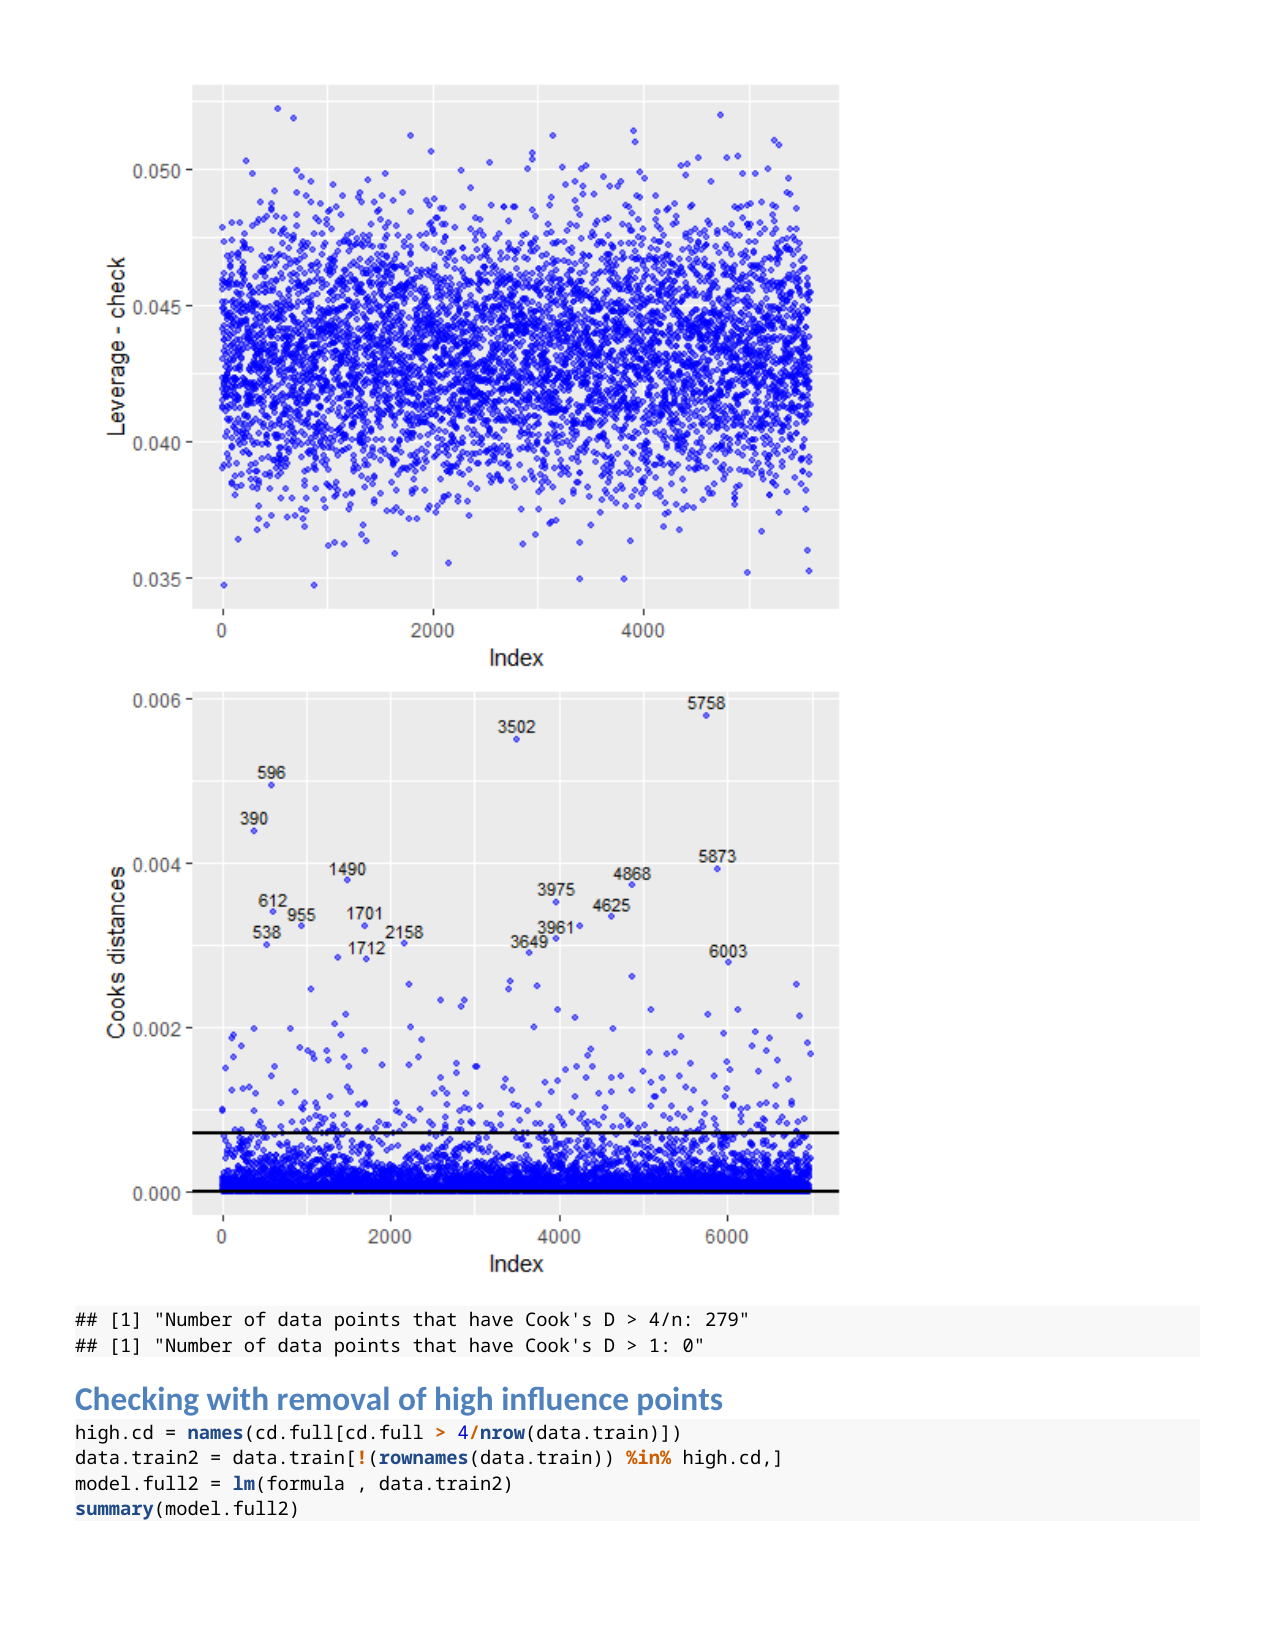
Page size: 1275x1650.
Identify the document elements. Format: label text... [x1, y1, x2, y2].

text high.cd = names(cd.full[cd.full > 4/nrow(data.train)]) data.train2 = data.train[!(rownames(data.train)) %in% high.cd,] model.full2 = lm(formula , data.train2) summary(model.full2) [75, 1419, 1200, 1521]
subtitle Checking with removal of high influence points [75, 1378, 1200, 1419]
picture [93, 75, 852, 1288]
text ## [1] "Number of data points that have Cook's D > 4/n: 279" ## [1] "Number of data points that have Cook's D > 1: 0" [705, 1306, 1200, 1357]
